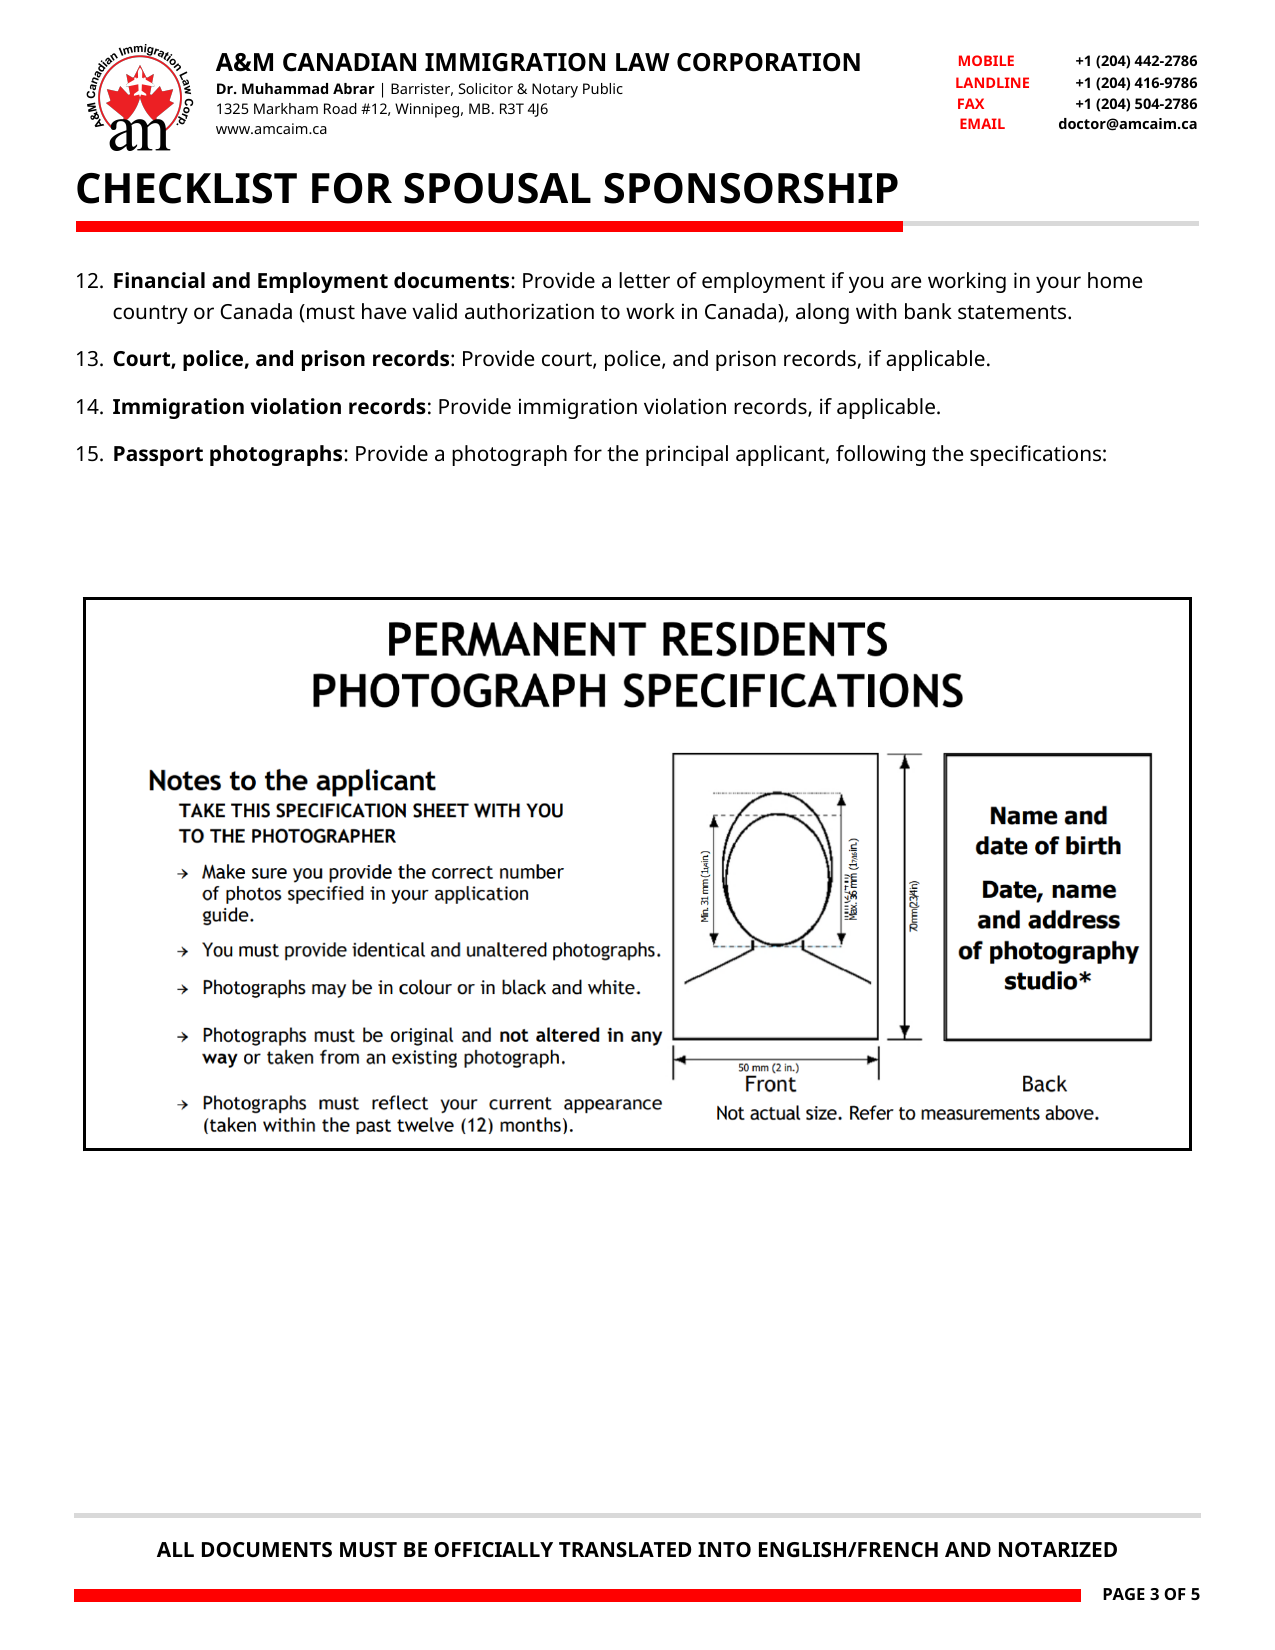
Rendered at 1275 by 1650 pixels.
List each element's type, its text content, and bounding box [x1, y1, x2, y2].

list Financial and Employment documents: Provide a letter of employment if you are working in your home country or Canada (must have valid authorization to work in Canada), along with bank statements. [75, 267, 1200, 326]
list Passport photographs: Provide a photograph for the principal applicant, following the specifications: [75, 439, 1200, 467]
list Court, police, and prison records: Provide court, police, and prison records, if applicable. [75, 344, 1200, 373]
picture [86, 600, 1186, 1146]
picture [85, 42, 195, 151]
list Immigration violation records: Provide immigration violation records, if applicable. [75, 392, 1200, 420]
